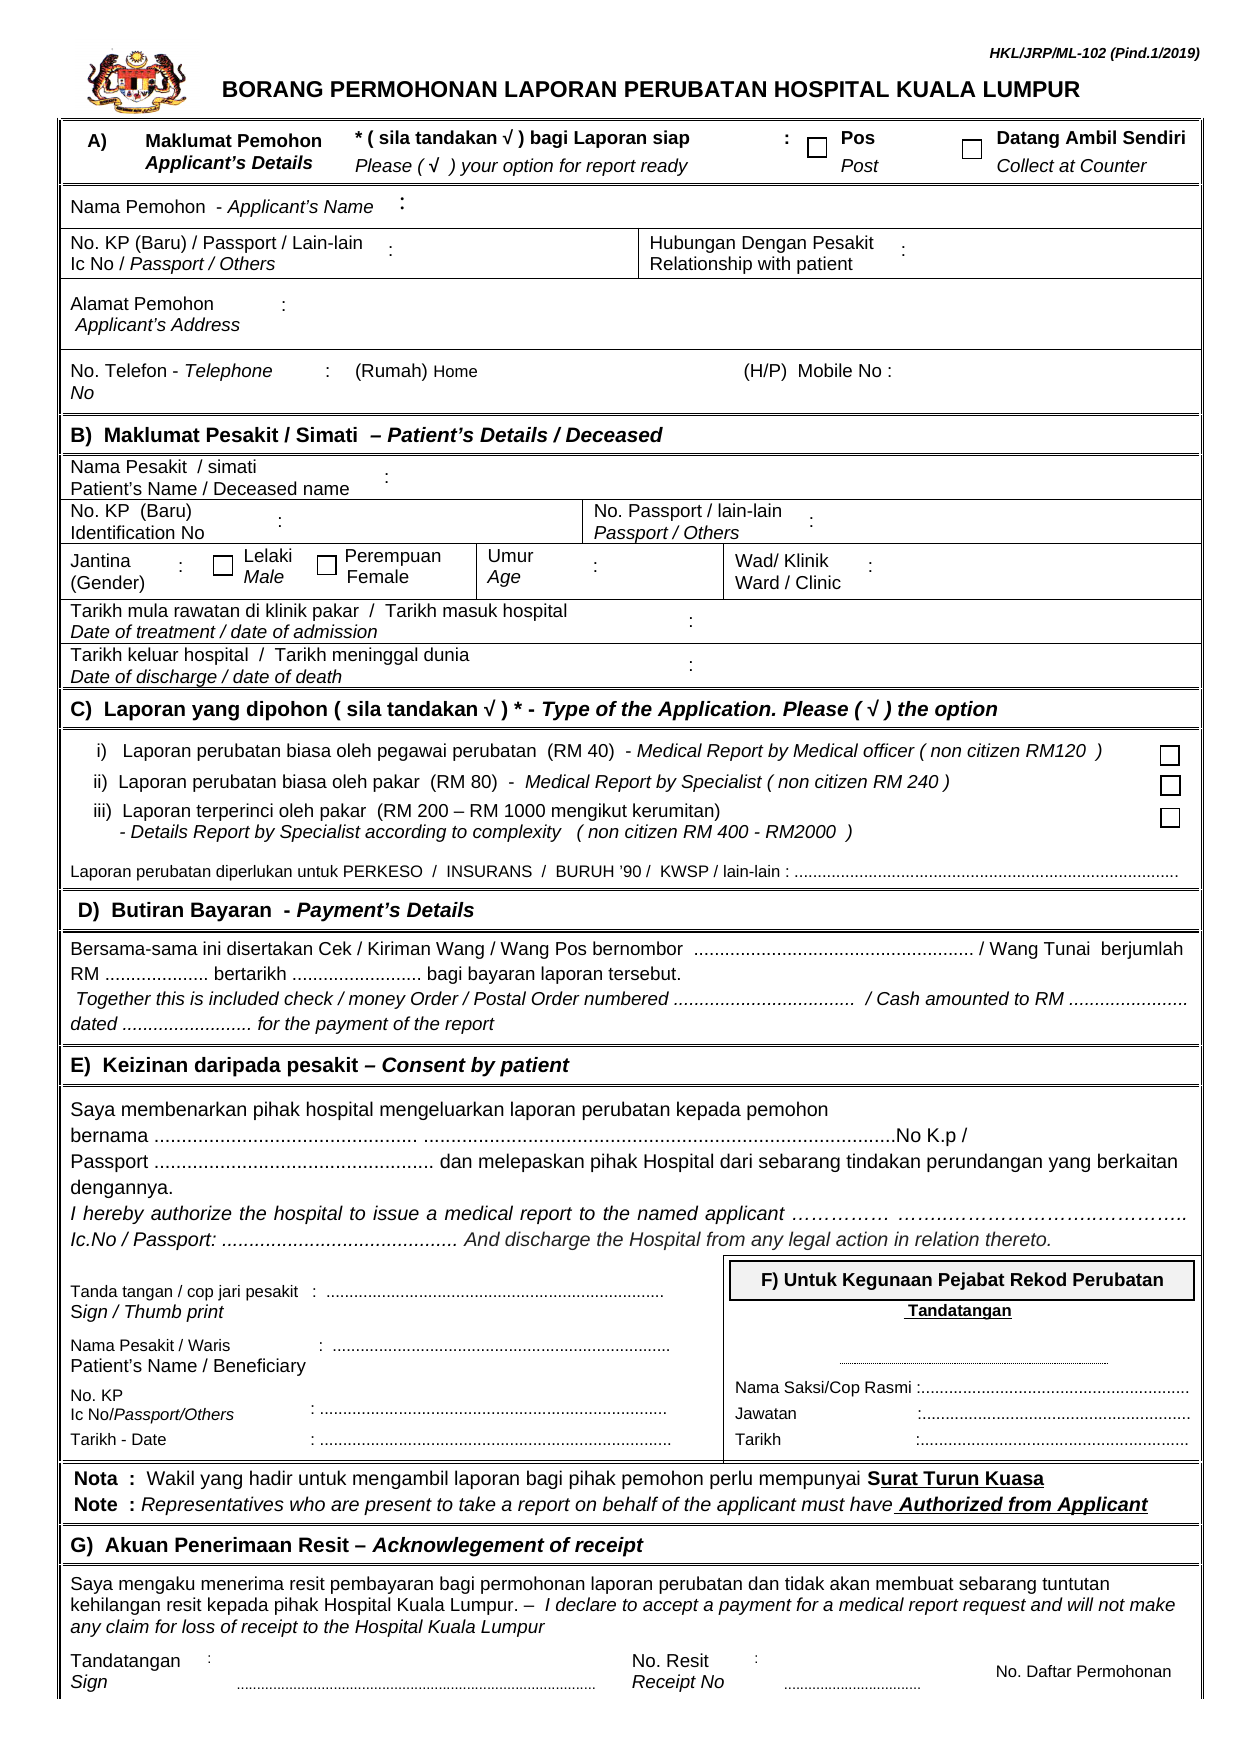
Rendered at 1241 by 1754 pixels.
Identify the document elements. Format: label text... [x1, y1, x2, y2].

table_cell Nama Pesakit / simati Patient’s Name / Deceased name [59, 453, 373, 499]
table_cell [403, 453, 1203, 499]
table_cell (Rumah) Home [344, 350, 732, 413]
table_cell No. KP (Baru) Identification No [61, 500, 266, 543]
table_cell : [773, 121, 798, 183]
table_cell ......................................................................................... [225, 1643, 620, 1699]
table_cell .................................. [773, 1643, 964, 1699]
table_cell ii) Laporan perubatan biasa oleh pakar (RM 80) - Medical Report by Specialist ( non citizen RM 240 ) [61, 771, 1201, 799]
table_cell Saya membenarkan pihak hospital mengeluarkan laporan perubatan kepada pemohon bernama ................................................ ......................................................................................No K.p / Passport ................................................... dan melepaskan pihak Hospital dari sebarang tindakan perundangan yang berkaitan dengannya. I hereby authorize the hospital to issue a medical report to the named applicant …………… ……..…………………..………….. Ic.No / Passport: ........................................... And discharge the Hospital from any legal action in relation thereto. [61, 1084, 1201, 1255]
table_cell Saya mengaku menerima resit pembayaran bagi permohonan laporan perubatan dan tidak akan membuat sebarang tuntutan kehilangan resit kepada pihak Hospital Kuala Lumpur. – I declare to accept a payment for a medical report request and will not make any claim for loss of receipt to the Hospital Kuala Lumpur [59, 1563, 1203, 1643]
table_cell : [377, 229, 401, 278]
table_cell Nota : Wakil yang hadir untuk mengambil laporan bagi pihak pemohon perlu mempunyai Surat Turun Kuasa Note : Representatives who are present to take a report on behalf of the applicant must have Authorized from Applicant [59, 1460, 1203, 1523]
table_cell Laporan perubatan diperlukan untuk PERKESO / INSURANS / BURUH ’90 / KWSP / lain-lain : ................................................................................... [61, 843, 1201, 888]
table_cell : [388, 186, 417, 227]
table_cell No. Resit Receipt No [620, 1643, 743, 1699]
table_header [59, 30, 210, 118]
table_cell [609, 544, 723, 599]
table_cell : [743, 1643, 772, 1699]
table_cell Wad/ Klinik Ward / Clinic [724, 544, 856, 599]
table_cell C) Laporan yang dipohon ( sila tandakan √ ) * - Type of the Application. Please ( √ ) the option [59, 687, 1203, 727]
table_cell Pos Post [798, 121, 964, 183]
table_cell (H/P) Mobile No : [732, 350, 1201, 413]
table_cell Tarikh mula rawatan di klinik pakar / Tarikh masuk hospital Date of treatment / date of admission [61, 600, 677, 643]
table_cell : [579, 544, 609, 599]
table_cell i) Laporan perubatan biasa oleh pegawai perubatan (RM 40) - Medical Report by Medical officer ( non citizen RM120 ) [61, 727, 1201, 771]
table_cell Tandatangan Sign [61, 1643, 196, 1699]
table_cell [417, 183, 1201, 227]
table_cell Lelaki Perempuan Male Female [196, 544, 476, 599]
table_cell No. KP (Baru) / Passport / Lain-lain Ic No / Passport / Others [61, 229, 377, 278]
table_cell Umur Age [477, 544, 579, 599]
table_cell : [677, 644, 701, 687]
table_cell No. Passport / lain-lain Passport / Others [583, 500, 797, 543]
table_cell [299, 279, 1201, 349]
table_cell [914, 229, 1201, 278]
table_cell [326, 500, 582, 543]
table_cell Hubungan Dengan Pesakit Relationship with patient [639, 229, 889, 278]
table_cell : [856, 544, 1201, 599]
table_cell : [889, 229, 914, 278]
table_cell : ........................................................................... [299, 1378, 723, 1424]
table_cell : [167, 544, 196, 599]
table_cell : [797, 500, 1201, 543]
table_header HKL/JRP/ML-102 (Pind.1/2019) BORANG PERMOHONAN LAPORAN PERUBATAN HOSPITAL KUALA LUMPUR [210, 30, 1203, 118]
table_cell Datang Ambil Sendiri Collect at Counter [964, 118, 1203, 183]
table_cell G) Akuan Penerimaan Resit – Acknowlegement of receipt [59, 1523, 1203, 1563]
table_cell Tandatangan Nama Saksi/Cop Rasmi :.......................................................... Jawatan :.......................................................... [724, 1300, 1201, 1424]
table_cell [401, 229, 638, 278]
table_cell Tarikh keluar hospital / Tarikh meninggal dunia Date of discharge / date of death [61, 644, 677, 687]
table_cell iii) Laporan terperinci oleh pakar (RM 200 – RM 1000 mengikut kerumitan) - Details Report by Specialist according to complexity ( non citizen RM 400 - RM2000 ) [61, 800, 1201, 843]
table_cell : [266, 500, 326, 543]
table_cell : ............................................................................ [299, 1425, 723, 1460]
table_cell [724, 1256, 1201, 1300]
table_cell Tarikh :.......................................................... [724, 1425, 1201, 1460]
table_cell [701, 600, 1201, 643]
table_cell Bersama-sama ini disertakan Cek / Kiriman Wang / Wang Pos bernombor ...................................................... / Wang Tunai berjumlah RM .................... bertarikh ......................... bagi bayaran laporan tersebut. Together this is included check / money Order / Postal Order numbered ................................... / Cash amounted to RM ....................... dated ......................... for the payment of the report [59, 929, 1203, 1044]
table_cell Jantina (Gender) [61, 544, 167, 599]
table_cell : [314, 350, 343, 413]
table_cell No. Telefon - Telephone No [61, 350, 314, 413]
table_cell : [373, 456, 402, 499]
table_cell No. Daftar Permohonan [964, 1643, 1201, 1699]
table_cell [701, 644, 1201, 687]
table_cell B) Maklumat Pesakit / Simati – Patient’s Details / Deceased [59, 413, 1203, 453]
table_cell Alamat Pemohon Applicant’s Address [61, 279, 269, 349]
table_cell : [270, 279, 299, 349]
table_cell Maklumat Pemohon Applicant’s Details [61, 119, 343, 183]
table_cell D) Butiran Bayaran - Payment’s Details [59, 888, 1203, 929]
table_cell No. KP Ic No/Passport/Others [61, 1378, 299, 1424]
table_cell Tanda tangan / cop jari pesakit : ......................................................................... Sign / Thumb print Nama Pesakit / Waris : ......................................................................... Patient’s Name / Beneficiary [61, 1255, 723, 1377]
table_cell : [677, 600, 701, 643]
table_cell * ( sila tandakan √ ) bagi Laporan siap Please ( √ ) your option for report ready [344, 121, 772, 183]
table_cell : [196, 1643, 225, 1699]
table_cell Nama Pemohon - Applicant’s Name [61, 183, 387, 227]
table_cell Tarikh - Date [61, 1425, 299, 1460]
table_cell E) Keizinan daripada pesakit – Consent by patient [59, 1044, 1203, 1083]
